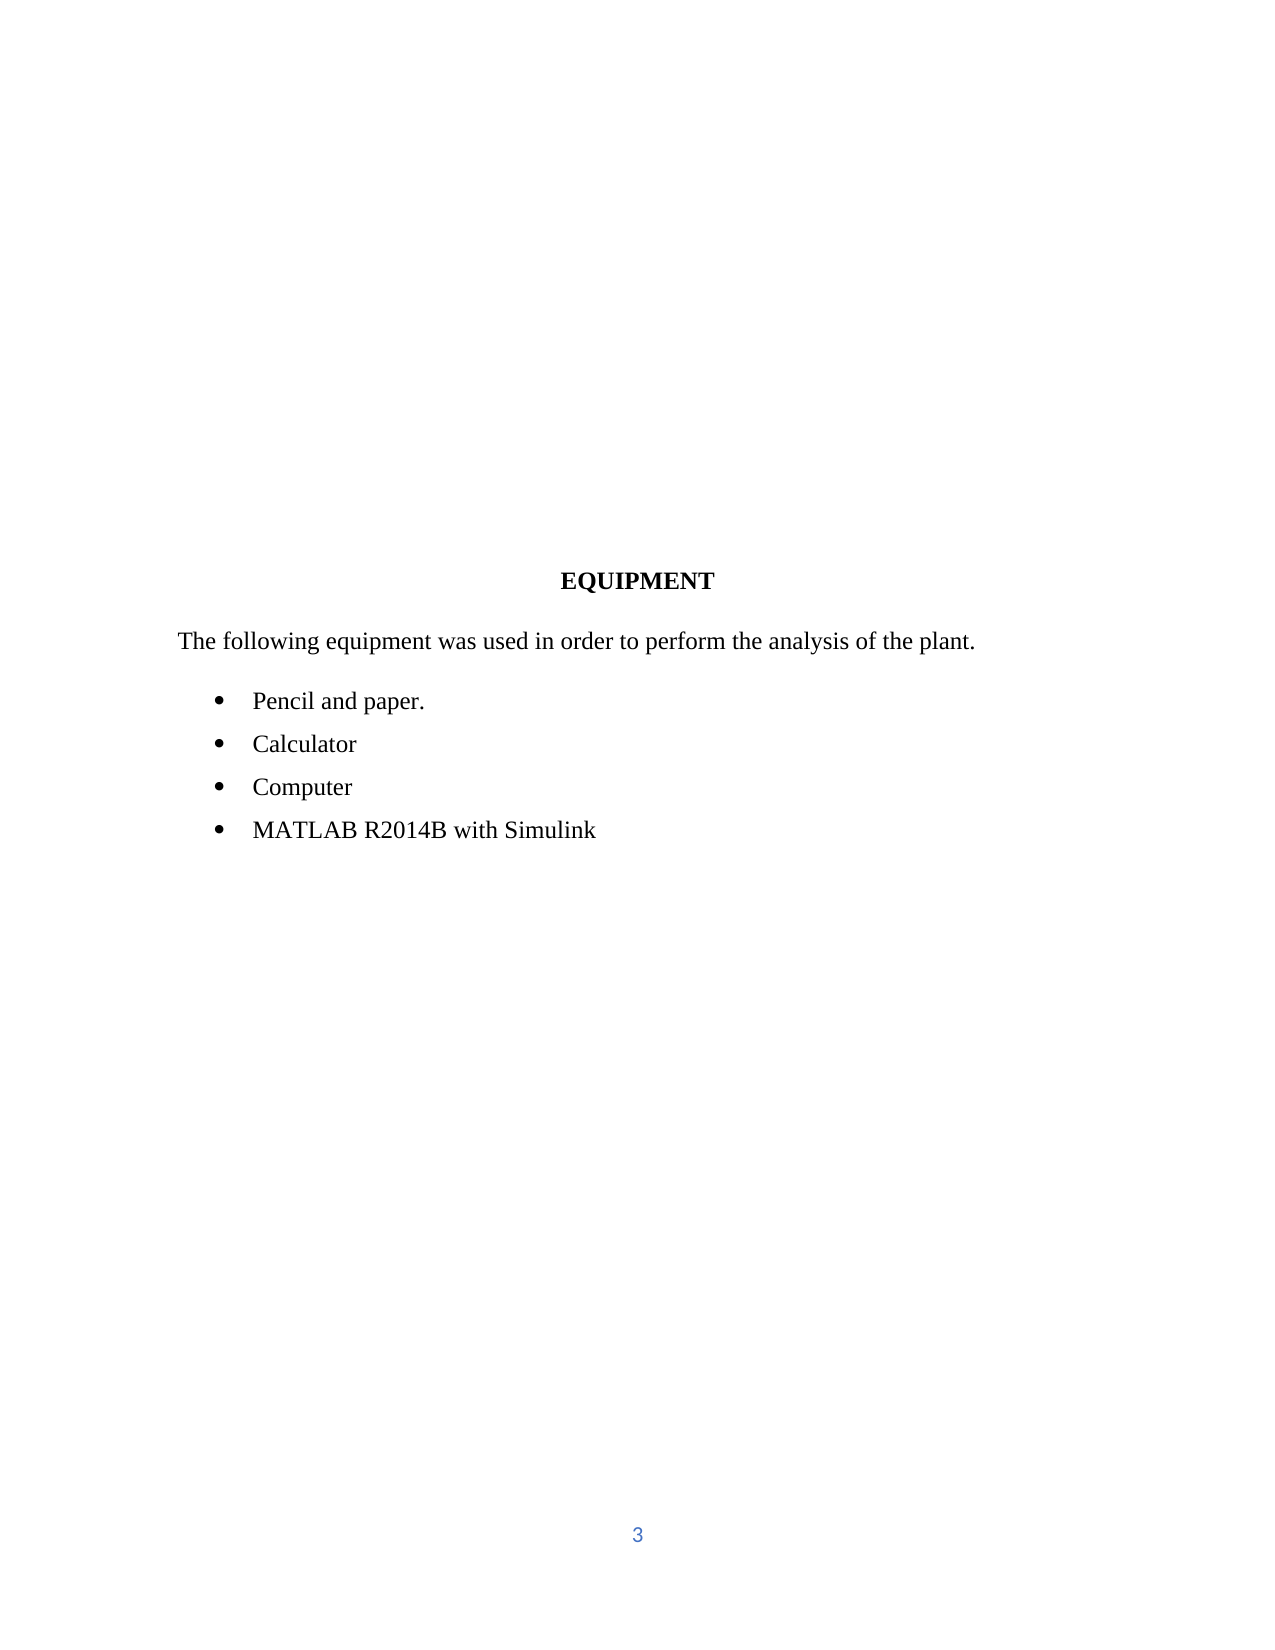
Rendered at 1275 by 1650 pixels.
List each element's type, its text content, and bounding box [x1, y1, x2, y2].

list Calculator [215, 729, 1098, 758]
text EQUIPMENT [177, 566, 1098, 595]
list Computer [215, 772, 1098, 801]
list MATLAB R2014B with Simulink [215, 815, 1098, 844]
list Pencil and paper. [215, 686, 1098, 714]
text The following equipment was used in order to perform the analysis of the plant. [177, 626, 1098, 655]
